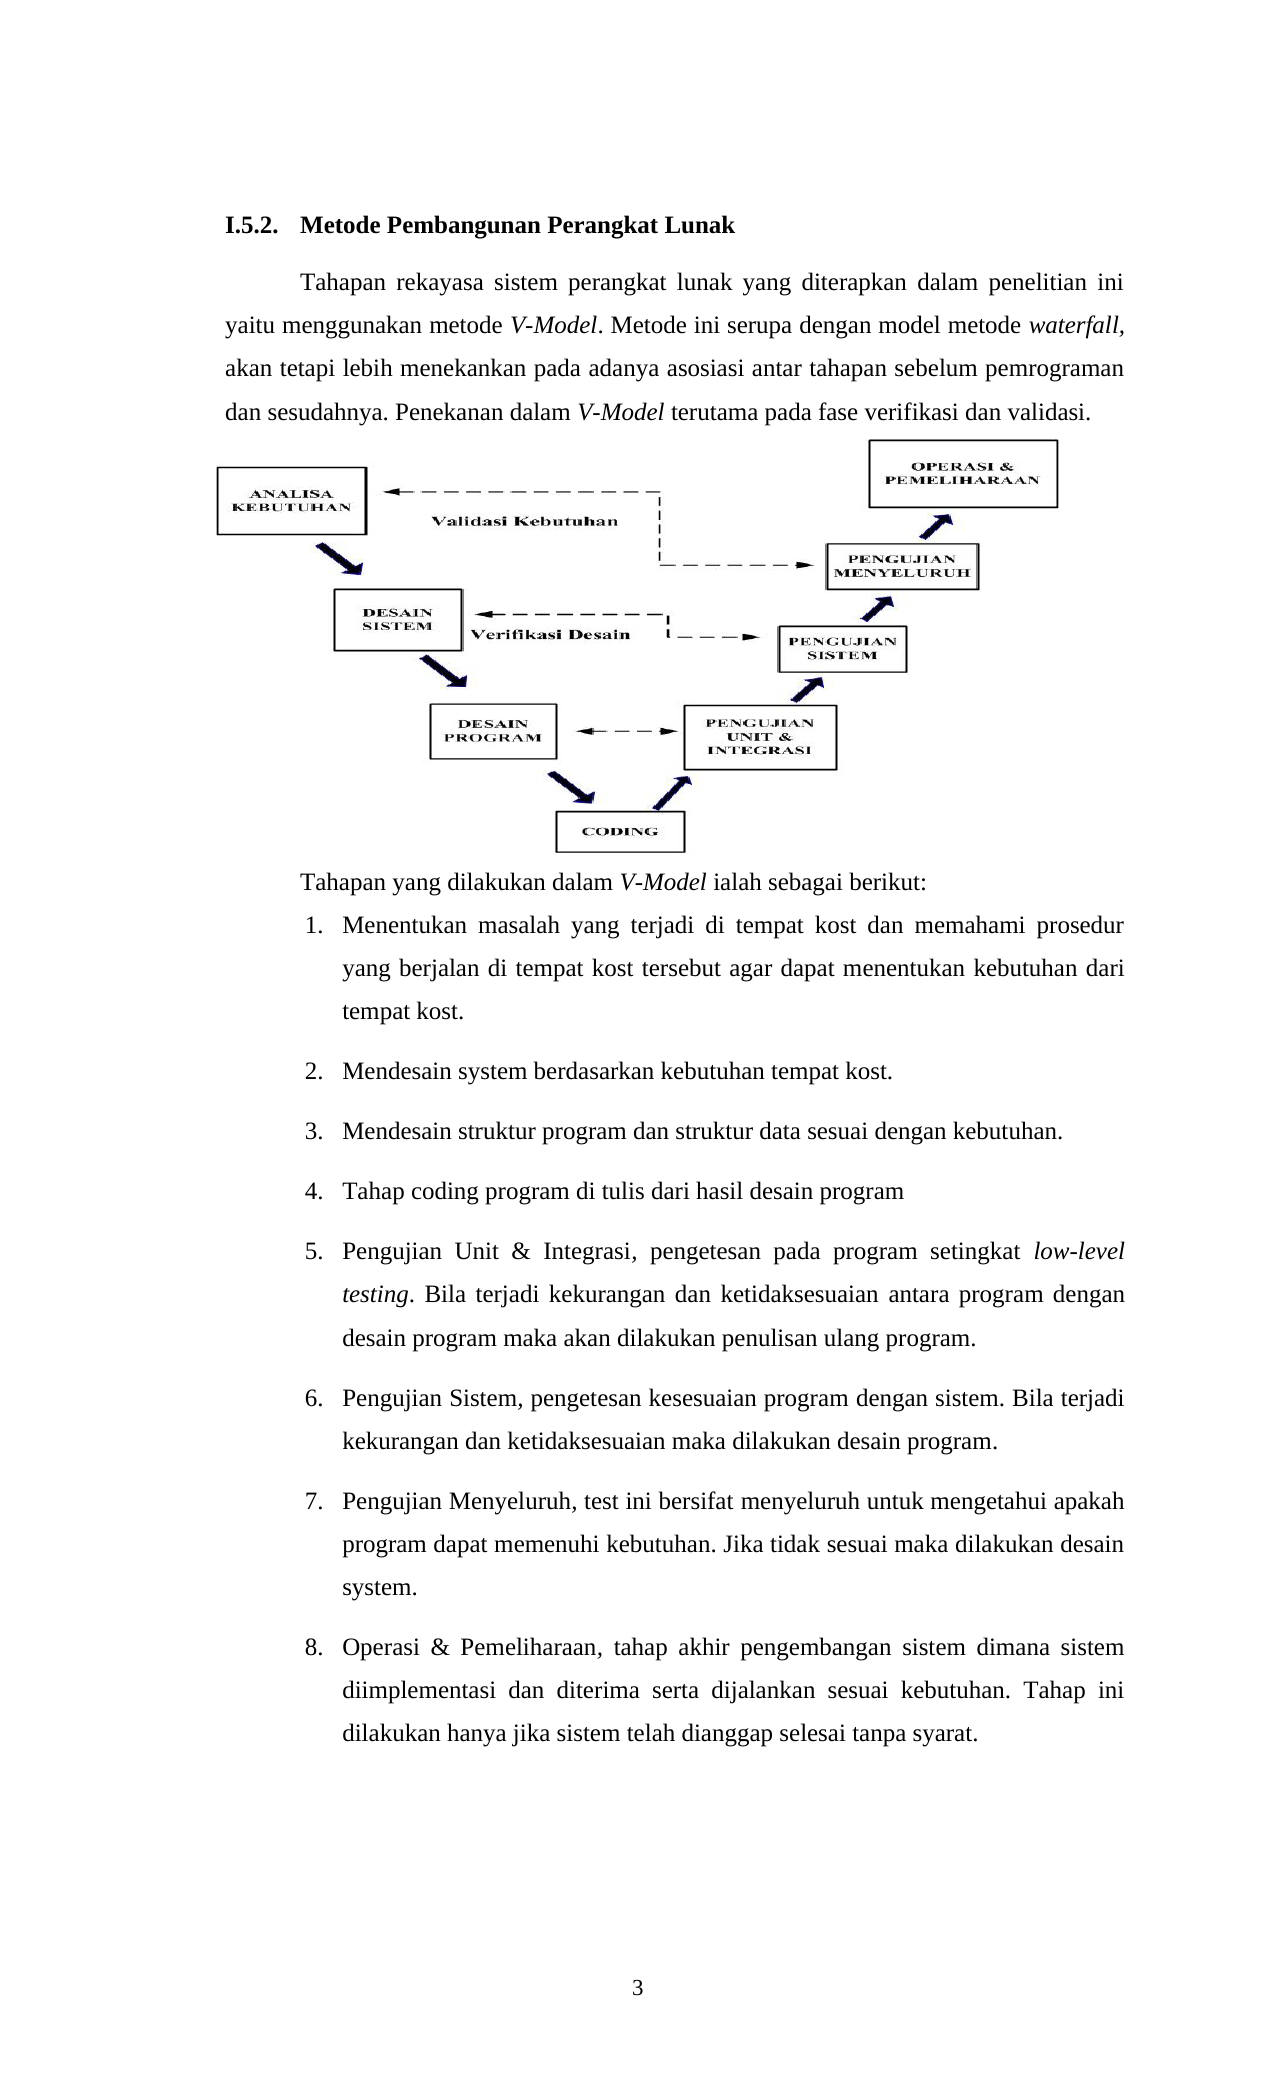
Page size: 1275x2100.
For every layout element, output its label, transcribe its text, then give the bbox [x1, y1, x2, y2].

list Tahap coding program di tulis dari hasil desain program [304, 1176, 1125, 1205]
list Pengujian Unit & Integrasi, pengetesan pada program setingkat low-level testing. Bila terjadi kekurangan dan ketidaksesuaian antara program dengan desain program maka akan dilakukan penulisan ulang program. [304, 1236, 1125, 1351]
list Mendesain struktur program dan struktur data sesuai dengan kebutuhan. [304, 1116, 1125, 1145]
text Tahapan rekayasa sistem perangkat lunak yang diterapkan dalam penelitian ini yaitu menggunakan metode V-Model. Metode ini serupa dengan model metode waterfall, akan tetapi lebih menekankan pada adanya asosiasi antar tahapan sebelum pemrograman dan sesudahnya. Penekanan dalam V-Model terutama pada fase verifikasi dan validasi. [225, 267, 1125, 425]
list Menentukan masalah yang terjadi di tempat kost dan memahami prosedur yang berjalan di tempat kost tersebut agar dapat menentukan kebutuhan dari tempat kost. [304, 910, 1125, 1025]
text Tahapan yang dilakukan dalam V-Model ialah sebagai berikut: [225, 867, 1125, 895]
list Pengujian Sistem, pengetesan kesesuaian program dengan sistem. Bila terjadi kekurangan dan ketidaksesuaian maka dilakukan desain program. [304, 1383, 1125, 1454]
list Operasi & Pemeliharaan, tahap akhir pengembangan sistem dimana sistem diimplementasi dan diterima serta dijalankan sesuai kebutuhan. Tahap ini dilakukan hanya jika sistem telah dianggap selesai tanpa syarat. [304, 1632, 1125, 1747]
subtitle Metode Pembangunan Perangkat Lunak [225, 210, 1125, 238]
list Mendesain system berdasarkan kebutuhan tempat kost. [304, 1056, 1125, 1085]
list Pengujian Menyeluruh, test ini bersifat menyeluruh untuk mengetahui apakah program dapat memenuhi kebutuhan. Jika tidak sesuai maka dilakukan desain system. [304, 1486, 1125, 1601]
